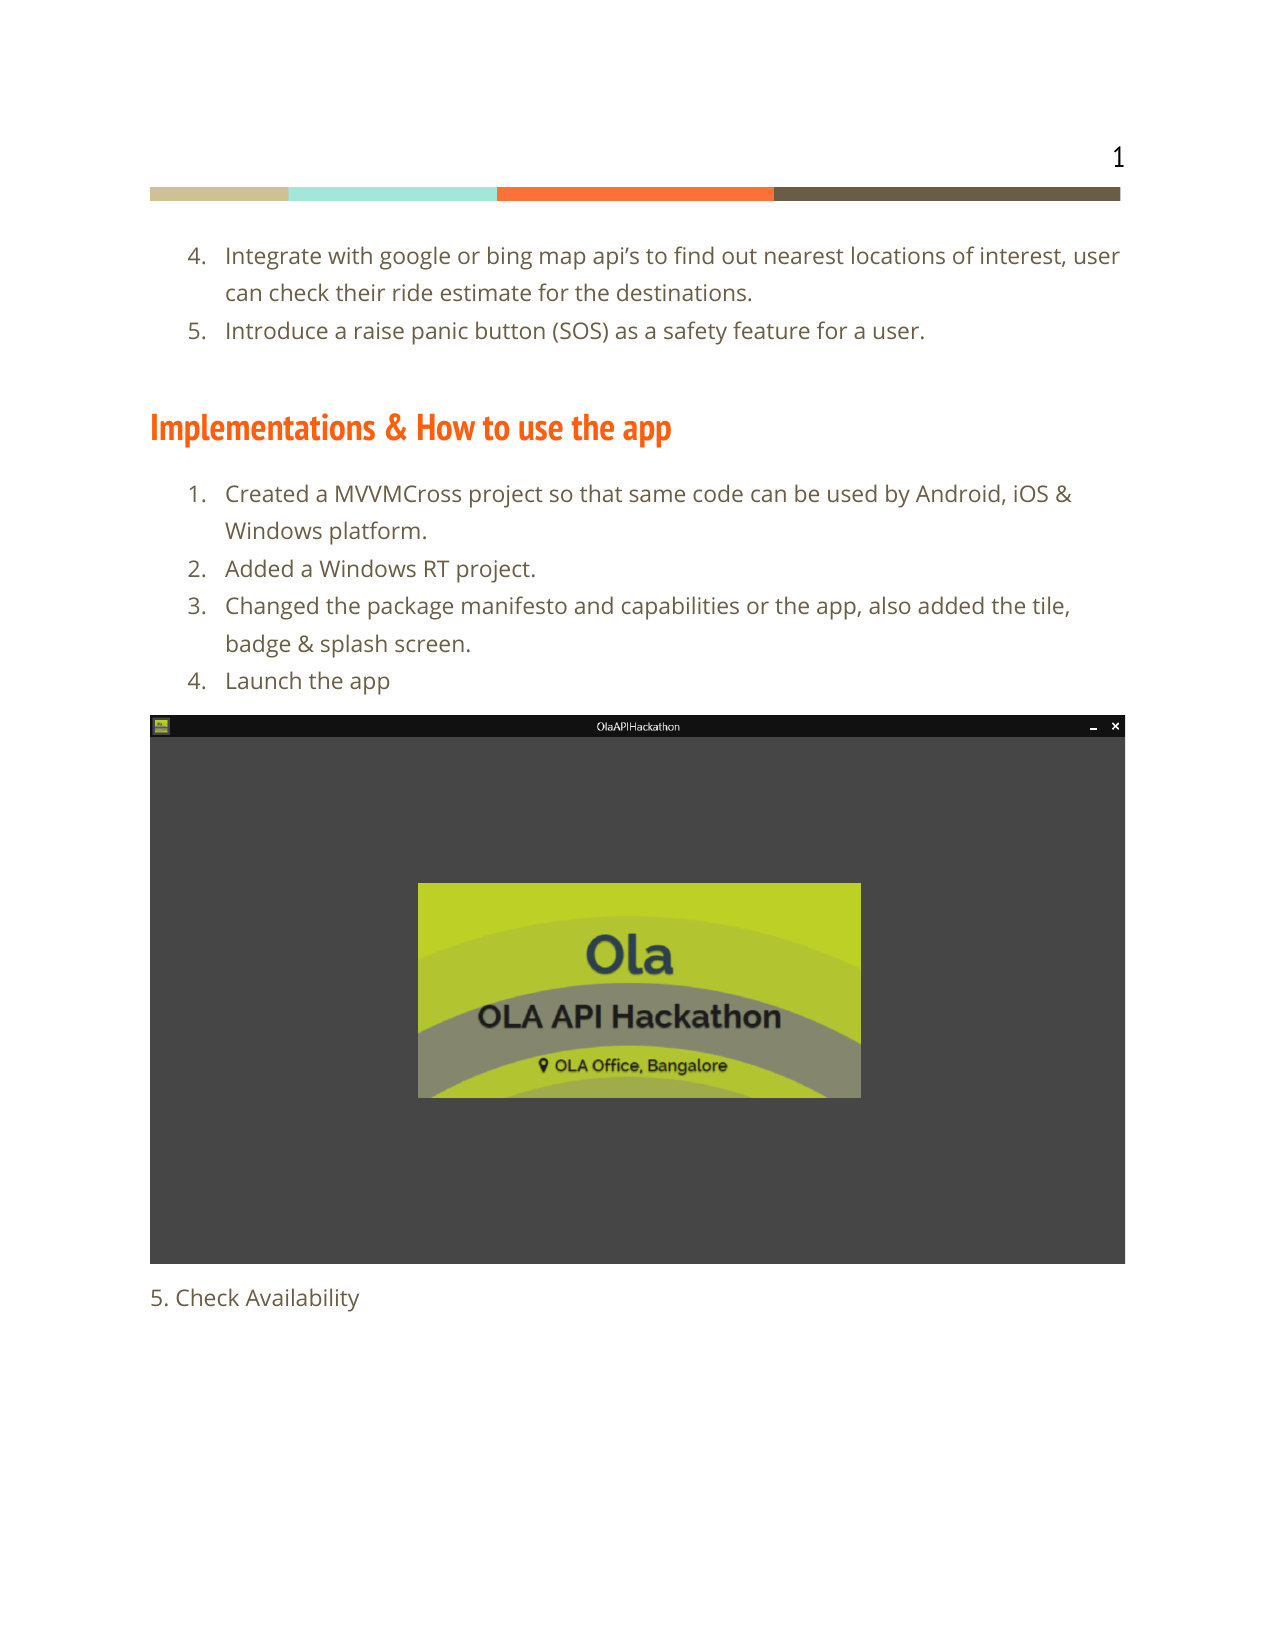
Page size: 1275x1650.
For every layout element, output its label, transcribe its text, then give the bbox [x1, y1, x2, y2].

list Launch the app [187, 665, 1125, 697]
list Integrate with google or bing map api’s to find out nearest locations of interest, user can check their ride estimate for the destinations. [187, 240, 1125, 308]
list Introduce a raise panic button (SOS) as a safety feature for a user. [187, 315, 1125, 346]
picture [150, 187, 1121, 201]
list Created a MVVMCross project so that same code can be used by Android, iOS & Windows platform. [187, 478, 1125, 547]
list Added a Windows RT project. [187, 553, 1125, 584]
text 5. Check Availability [150, 1282, 1125, 1313]
subtitle Implementations & How to use the app [150, 402, 1125, 451]
list Changed the package manifesto and capabilities or the app, also added the tile, badge & splash screen. [187, 590, 1125, 659]
picture [150, 715, 1125, 1264]
